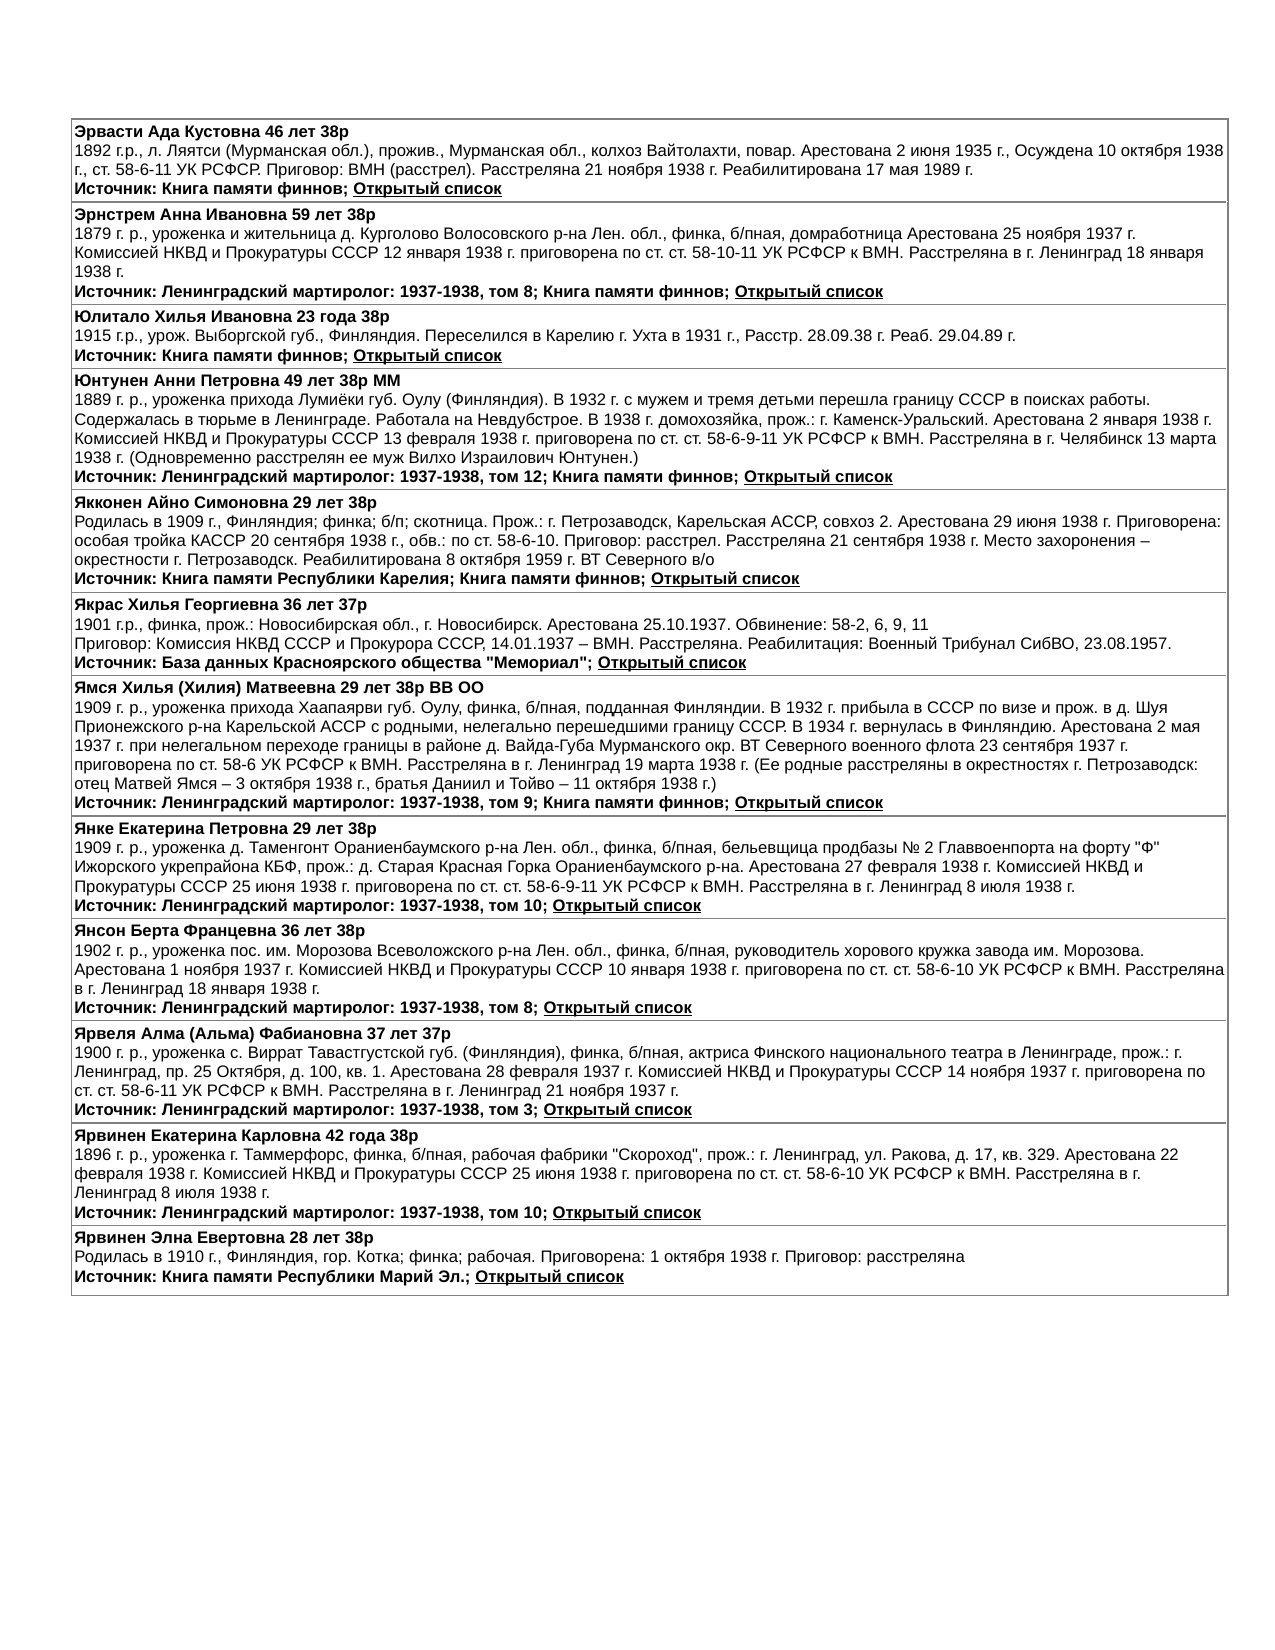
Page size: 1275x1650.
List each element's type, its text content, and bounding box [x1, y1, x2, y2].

table_cell Янке Екатерина Петровна 29 лет 38р 1909 г. р., уроженка д. Таменгонт Ораниенбаумского р-на Лен. обл., финка, б/пная, бельевщица продбазы № 2 Главвоенпорта на форту "Ф" Ижорского укрепрайона КБФ, прож.: д. Старая Красная Горка Ораниенбаумского р-на. Арестована 27 февраля 1938 г. Комиссией НКВД и Прокуратуры СССР 25 июня 1938 г. приговорена по ст. ст. 58-6-9-11 УК РСФСР к ВМН. Расстреляна в г. Ленинград 8 июля 1938 г. Источник: Ленинградский мартиролог: 1937-1938, том 10; Открытый список [72, 815, 1227, 918]
table_cell Ямся Хилья (Хилия) Матвеевна 29 лет 38р BB OO 1909 г. р., уроженка прихода Хаапаярви губ. Оулу, финка, б/пная, подданная Финляндии. В 1932 г. прибыла в СССР по визе и прож. в д. Шуя Прионежского р-на Карельской АССР с родными, нелегально перешедшими границу СССР. В 1934 г. вернулась в Финляндию. Арестована 2 мая 1937 г. при нелегальном переходе границы в районе д. Вайда-Губа Мурманского окр. ВТ Северного военного флота 23 сентября 1937 г. приговорена по ст. 58-6 УК РСФСР к ВМН. Расстреляна в г. Ленинград 19 марта 1938 г. (Ее родные расстреляны в окрестностях г. Петрозаводск: отец Матвей Ямся – 3 октября 1938 г., братья Даниил и Тойво – 11 октября 1938 г.) Источник: Ленинградский мартиролог: 1937-1938, том 9; Книга памяти финнов; Открытый список [72, 675, 1227, 815]
table_cell Эрвасти Ада Кустовна 46 лет 38р 1892 г.р., л. Ляятси (Мурманская обл.), прожив., Мурманская обл., колхоз Вайтолахти, повар. Арестована 2 июня 1935 г., Осуждена 10 октября 1938 г., ст. 58-6-11 УК РСФСР. Приговор: ВМН (расстрел). Расстреляна 21 ноября 1938 г. Реабилитирована 17 мая 1989 г. Источник: Книга памяти финнов; Открытый список [72, 120, 1227, 201]
table_cell Ярвинен Екатерина Карловна 42 года 38р 1896 г. р., уроженка г. Таммерфорс, финка, б/пная, рабочая фабрики "Скороход", прож.: г. Ленинград, ул. Ракова, д. 17, кв. 329. Арестована 22 февраля 1938 г. Комиссией НКВД и Прокуратуры СССР 25 июня 1938 г. приговорена по ст. ст. 58-6-10 УК РСФСР к ВМН. Расстреляна в г. Ленинград 8 июля 1938 г. Источник: Ленинградский мартиролог: 1937-1938, том 10; Открытый список [72, 1122, 1227, 1224]
table_cell Якрас Хилья Георгиевна 36 лет 37р 1901 г.р., финка, прож.: Новосибирская обл., г. Новосибирск. Арестована 25.10.1937. Обвинение: 58-2, 6, 9, 11 Приговор: Комиссия НКВД СССР и Прокурора СССР, 14.01.1937 – ВМН. Расстреляна. Реабилитация: Военный Трибунал СибВО, 23.08.1957. Источник: База данных Красноярского общества "Мемориал"; Открытый список [72, 592, 1227, 675]
table_cell Ярвеля Алма (Альма) Фабиановна 37 лет 37р 1900 г. р., уроженка с. Виррат Тавастгустской губ. (Финляндия), финка, б/пная, актриса Финского национального театра в Ленинграде, прож.: г. Ленинград, пр. 25 Октября, д. 100, кв. 1. Арестована 28 февраля 1937 г. Комиссией НКВД и Прокуратуры СССР 14 ноября 1937 г. приговорена по ст. ст. 58-6-11 УК РСФСР к ВМН. Расстреляна в г. Ленинград 21 ноября 1937 г. Источник: Ленинградский мартиролог: 1937-1938, том 3; Открытый список [72, 1020, 1227, 1122]
table_cell Якконен Айно Симоновна 29 лет 38р Родилась в 1909 г., Финляндия; финка; б/п; скотница. Прож.: г. Петрозаводск, Карельская АССР, совхоз 2. Арестована 29 июня 1938 г. Приговорена: особая тройка КАССР 20 сентября 1938 г., обв.: по ст. 58-6-10. Приговор: расстрел. Расстреляна 21 сентября 1938 г. Место захоронения – окрестности г. Петрозаводск. Реабилитирована 8 октября 1959 г. ВТ Северного в/о Источник: Книга памяти Республики Карелия; Книга памяти финнов; Открытый список [72, 489, 1227, 592]
table_cell Юнтунен Анни Петровна 49 лет 38р MM 1889 г. р., уроженка прихода Лумиёки губ. Оулу (Финляндия). В 1932 г. с мужем и тремя детьми перешла границу СССР в поисках работы. Содержалась в тюрьме в Ленинграде. Работала на Невдубстрое. В 1938 г. домохозяйка, прож.: г. Каменск-Уральский. Арестована 2 января 1938 г. Комиссией НКВД и Прокуратуры СССР 13 февраля 1938 г. приговорена по ст. ст. 58-6-9-11 УК РСФСР к ВМН. Расстреляна в г. Челябинск 13 марта 1938 г. (Одновременно расстрелян ее муж Вилхо Израилович Юнтунен.) Источник: Ленинградский мартиролог: 1937-1938, том 12; Книга памяти финнов; Открытый список [72, 368, 1227, 489]
table_cell Юлитало Хилья Ивановна 23 года 38р 1915 г.р., урож. Выборгской губ., Финляндия. Переселился в Карелию г. Ухта в 1931 г., Расстр. 28.09.38 г. Реаб. 29.04.89 г. Источник: Книга памяти финнов; Открытый список [72, 304, 1227, 367]
table_cell Янсон Берта Францевна 36 лет 38р 1902 г. р., уроженка пос. им. Морозова Всеволожского р-на Лен. обл., финка, б/пная, руководитель хорового кружка завода им. Морозова. Арестована 1 ноября 1937 г. Комиссией НКВД и Прокуратуры СССР 10 января 1938 г. приговорена по ст. ст. 58-6-10 УК РСФСР к ВМН. Расстреляна в г. Ленинград 18 января 1938 г. Источник: Ленинградский мартиролог: 1937-1938, том 8; Открытый список [72, 918, 1227, 1020]
table_cell Ярвинен Элна Евертовна 28 лет 38р Родилась в 1910 г., Финляндия, гор. Котка; финка; рабочая. Приговорена: 1 октября 1938 г. Приговор: расстреляна Источник: Книга памяти Республики Марий Эл.; Открытый список [72, 1225, 1227, 1295]
table_cell Эрнстрем Анна Ивановна 59 лет 38р 1879 г. р., уроженка и жительница д. Курголово Волосовского р-на Лен. обл., финка, б/пная, домработница Арестована 25 ноября 1937 г. Комиссией НКВД и Прокуратуры СССР 12 января 1938 г. приговорена по ст. ст. 58-10-11 УК РСФСР к ВМН. Расстреляна в г. Ленинград 18 января 1938 г. Источник: Ленинградский мартиролог: 1937-1938, том 8; Книга памяти финнов; Открытый список [72, 201, 1227, 303]
